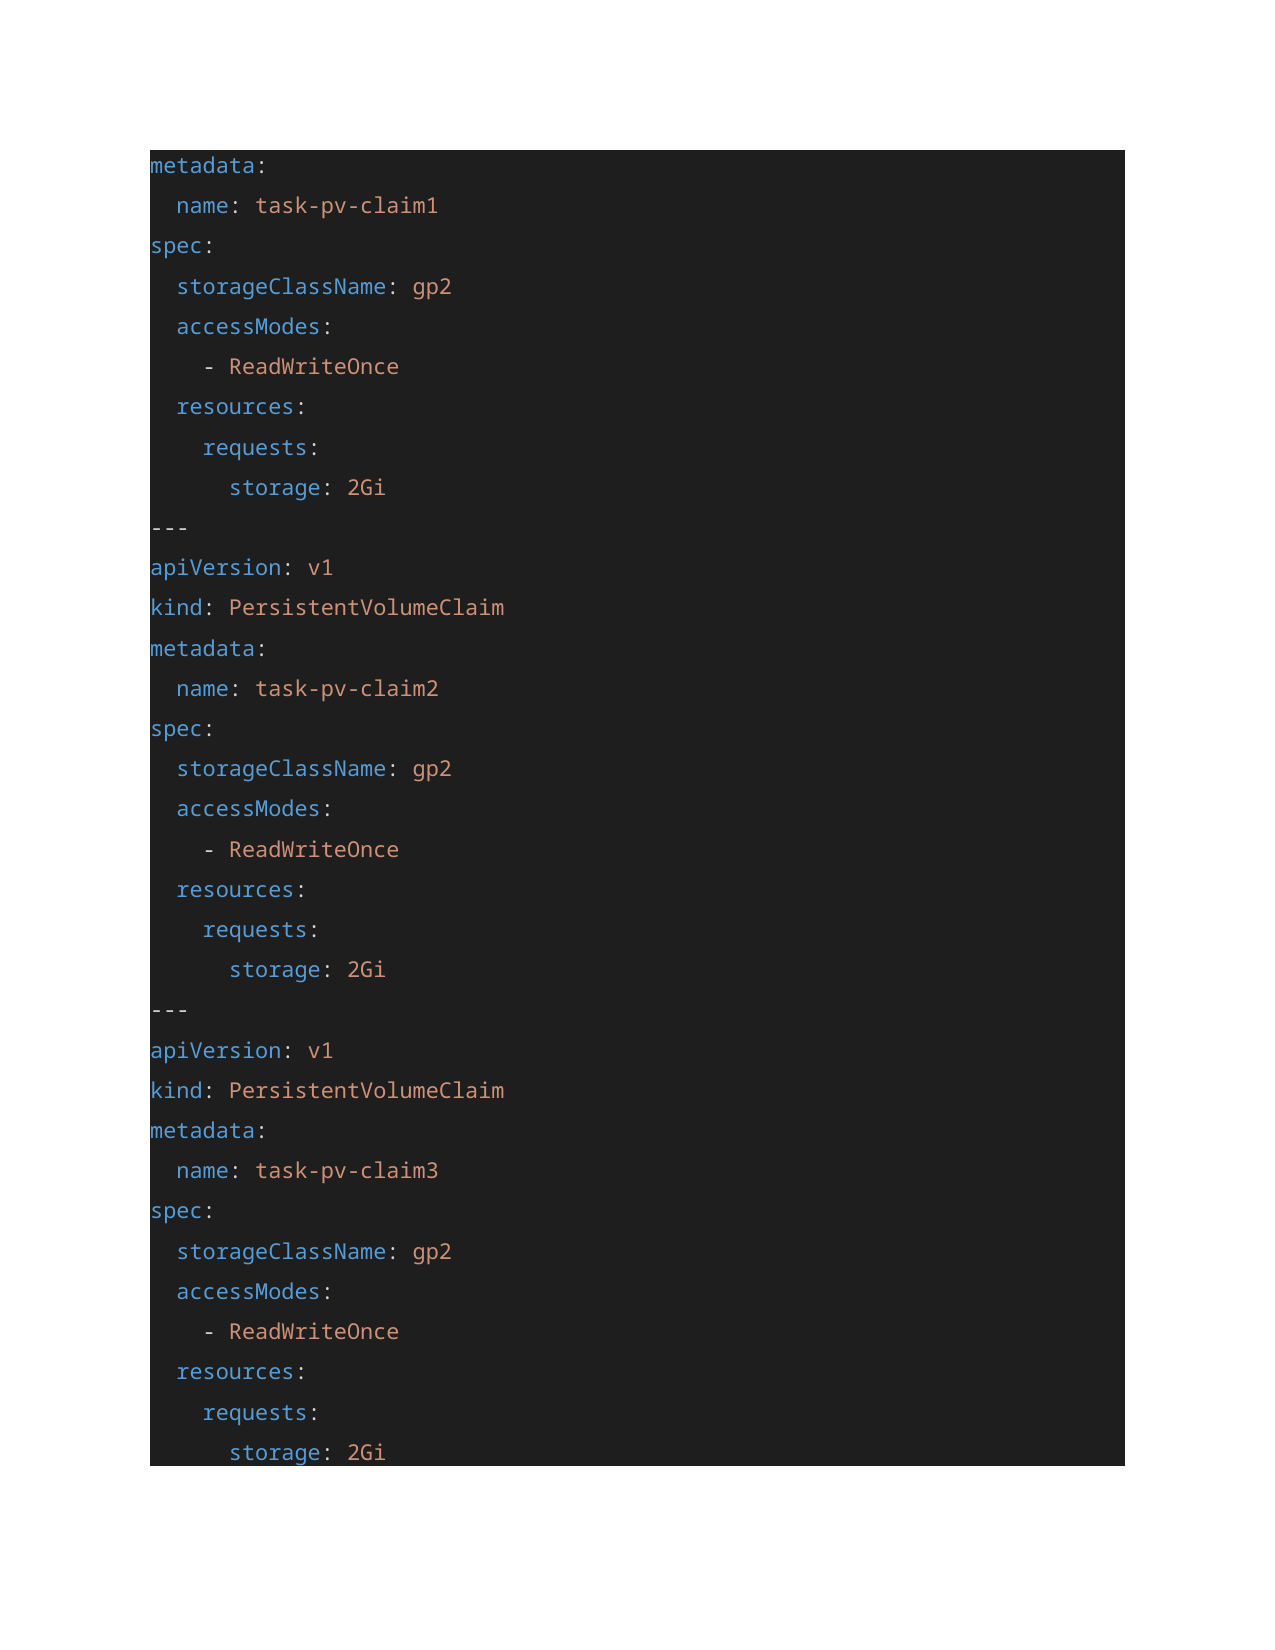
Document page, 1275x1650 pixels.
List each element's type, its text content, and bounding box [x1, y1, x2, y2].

text spec: [150, 1195, 1125, 1225]
text resources: [150, 1356, 1125, 1386]
text accessModes: [150, 793, 1125, 823]
text accessModes: [150, 311, 1125, 341]
text requests: [150, 1396, 1125, 1426]
text name: task-pv-claim3 [150, 1155, 1125, 1185]
text spec: [150, 713, 1125, 743]
text resources: [150, 391, 1125, 421]
text storageClassName: gp2 [150, 1236, 1125, 1265]
text - ReadWriteOnce [150, 351, 1125, 381]
text --- [150, 994, 1125, 1024]
text apiVersion: v1 [150, 1034, 1125, 1064]
text storage: 2Gi [150, 1437, 1125, 1466]
text storageClassName: gp2 [150, 271, 1125, 300]
text requests: [150, 431, 1125, 461]
text name: task-pv-claim1 [150, 190, 1125, 220]
text spec: [150, 230, 1125, 260]
text storageClassName: gp2 [150, 753, 1125, 783]
text kind: PersistentVolumeClaim [150, 1075, 1125, 1104]
text kind: PersistentVolumeClaim [150, 592, 1125, 622]
text metadata: [150, 632, 1125, 662]
text --- [150, 512, 1125, 542]
text metadata: [150, 150, 1125, 180]
text - ReadWriteOnce [150, 833, 1125, 863]
text - ReadWriteOnce [150, 1316, 1125, 1346]
text name: task-pv-claim2 [150, 673, 1125, 702]
text storage: 2Gi [150, 954, 1125, 984]
text storage: 2Gi [150, 472, 1125, 501]
text resources: [150, 874, 1125, 903]
text requests: [150, 914, 1125, 944]
text accessModes: [150, 1276, 1125, 1306]
text metadata: [150, 1115, 1125, 1145]
text apiVersion: v1 [150, 552, 1125, 582]
